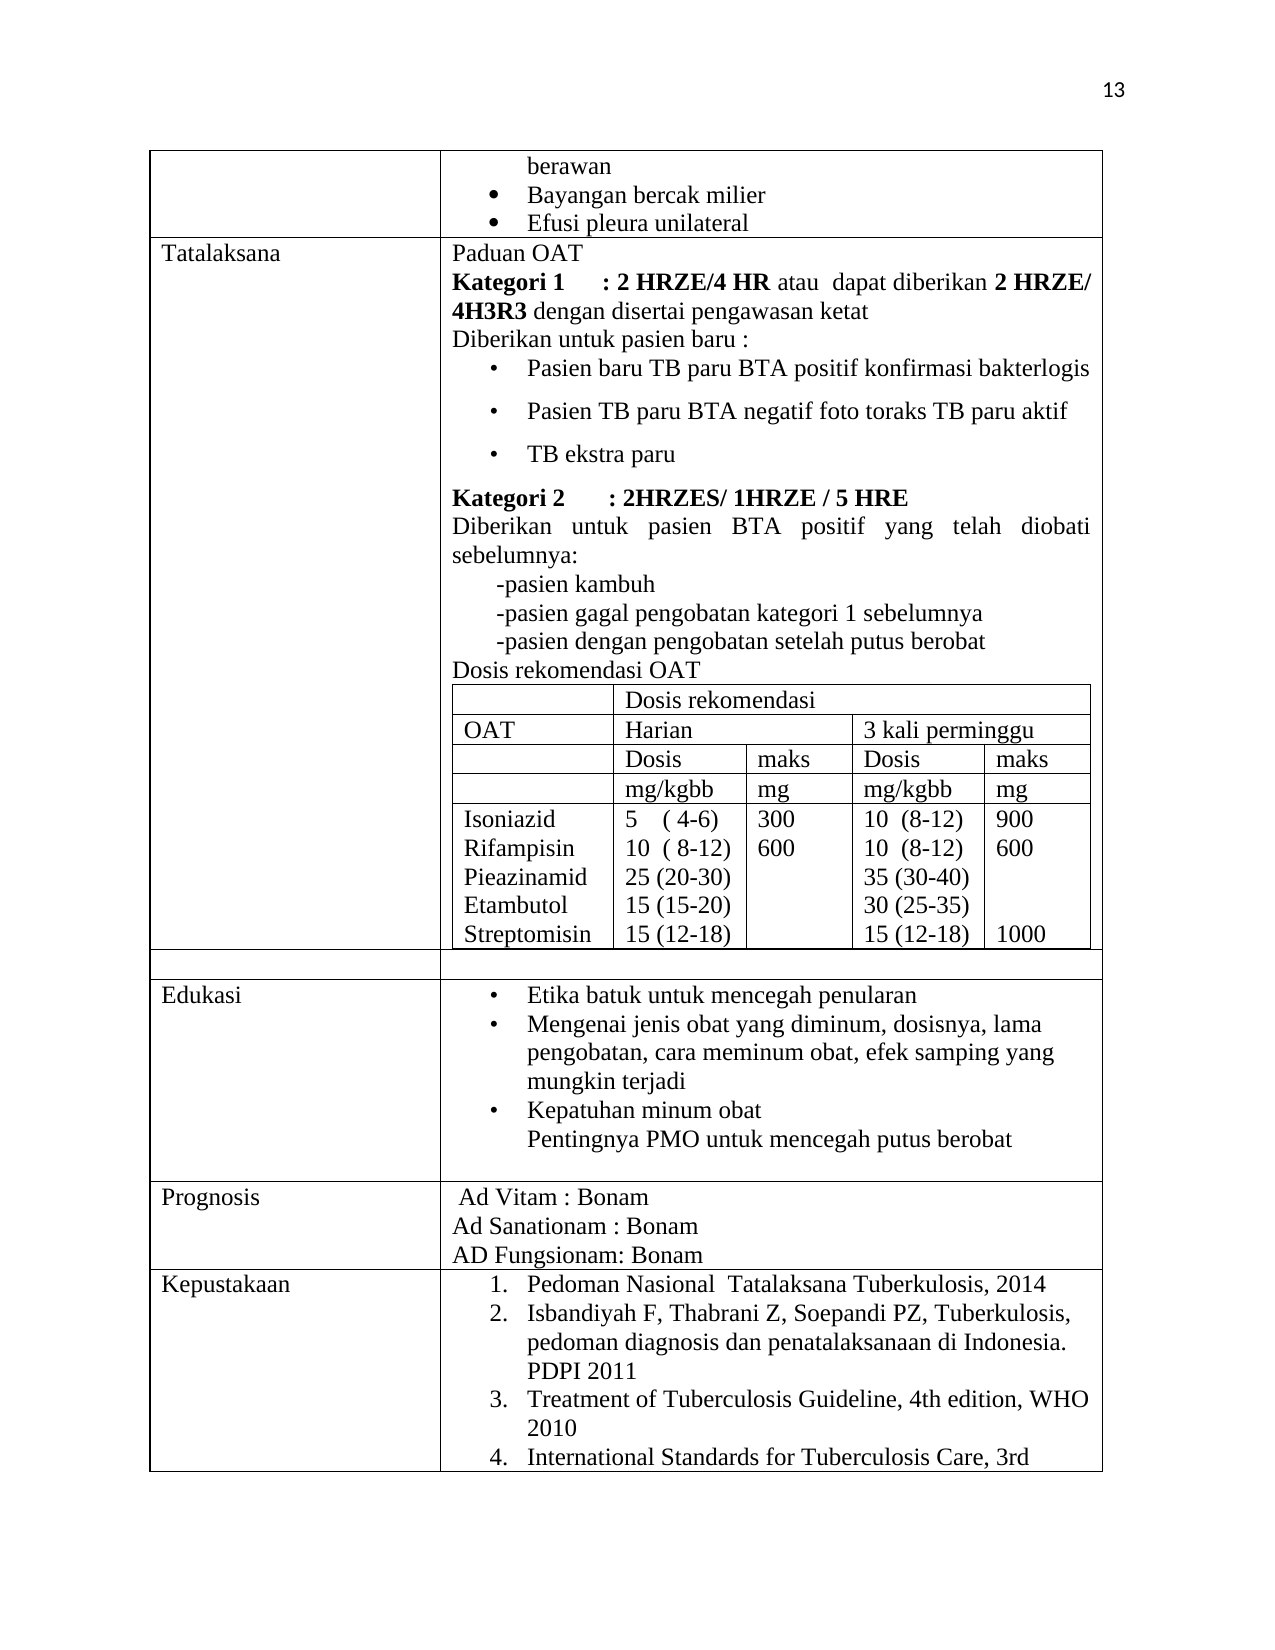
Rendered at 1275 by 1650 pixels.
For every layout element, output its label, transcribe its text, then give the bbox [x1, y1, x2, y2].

table_cell [441, 950, 1102, 979]
table_cell [151, 950, 440, 979]
table_cell Ad Vitam : Bonam Ad Sanationam : Bonam AD Fungsionam: Bonam [441, 1182, 1102, 1268]
table_cell Kepustakaan [151, 1270, 440, 1471]
table_cell Prognosis [151, 1182, 440, 1268]
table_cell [151, 151, 440, 237]
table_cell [441, 1270, 1102, 1471]
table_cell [441, 151, 1102, 237]
table_cell Edukasi [151, 980, 440, 1181]
table_cell Paduan OAT Kategori 1 : 2 HRZE/4 HR atau dapat diberikan 2 HRZE/ 4H3R3 dengan disertai pengawasan ketat Diberikan untuk pasien baru : Pasien baru TB paru BTA positif konfirmasi bakterlogis Pasien TB paru BTA negatif foto toraks TB paru aktif TB ekstra paru Kategori 2 : 2HRZES/ 1HRZE / 5 HRE Diberikan untuk pasien BTA positif yang telah diobati sebelumnya: -pasien kambuh -pasien gagal pengobatan kategori 1 sebelumnya -pasien dengan pengobatan setelah putus berobat Dosis rekomendasi OAT [441, 238, 1102, 949]
table_cell Etika batuk untuk mencegah penularan Mengenai jenis obat yang diminum, dosisnya, lama pengobatan, cara meminum obat, efek samping yang mungkin terjadi Kepatuhan minum obat Pentingnya PMO untuk mencegah putus berobat [441, 980, 1102, 1181]
table_cell Tatalaksana [151, 238, 440, 949]
